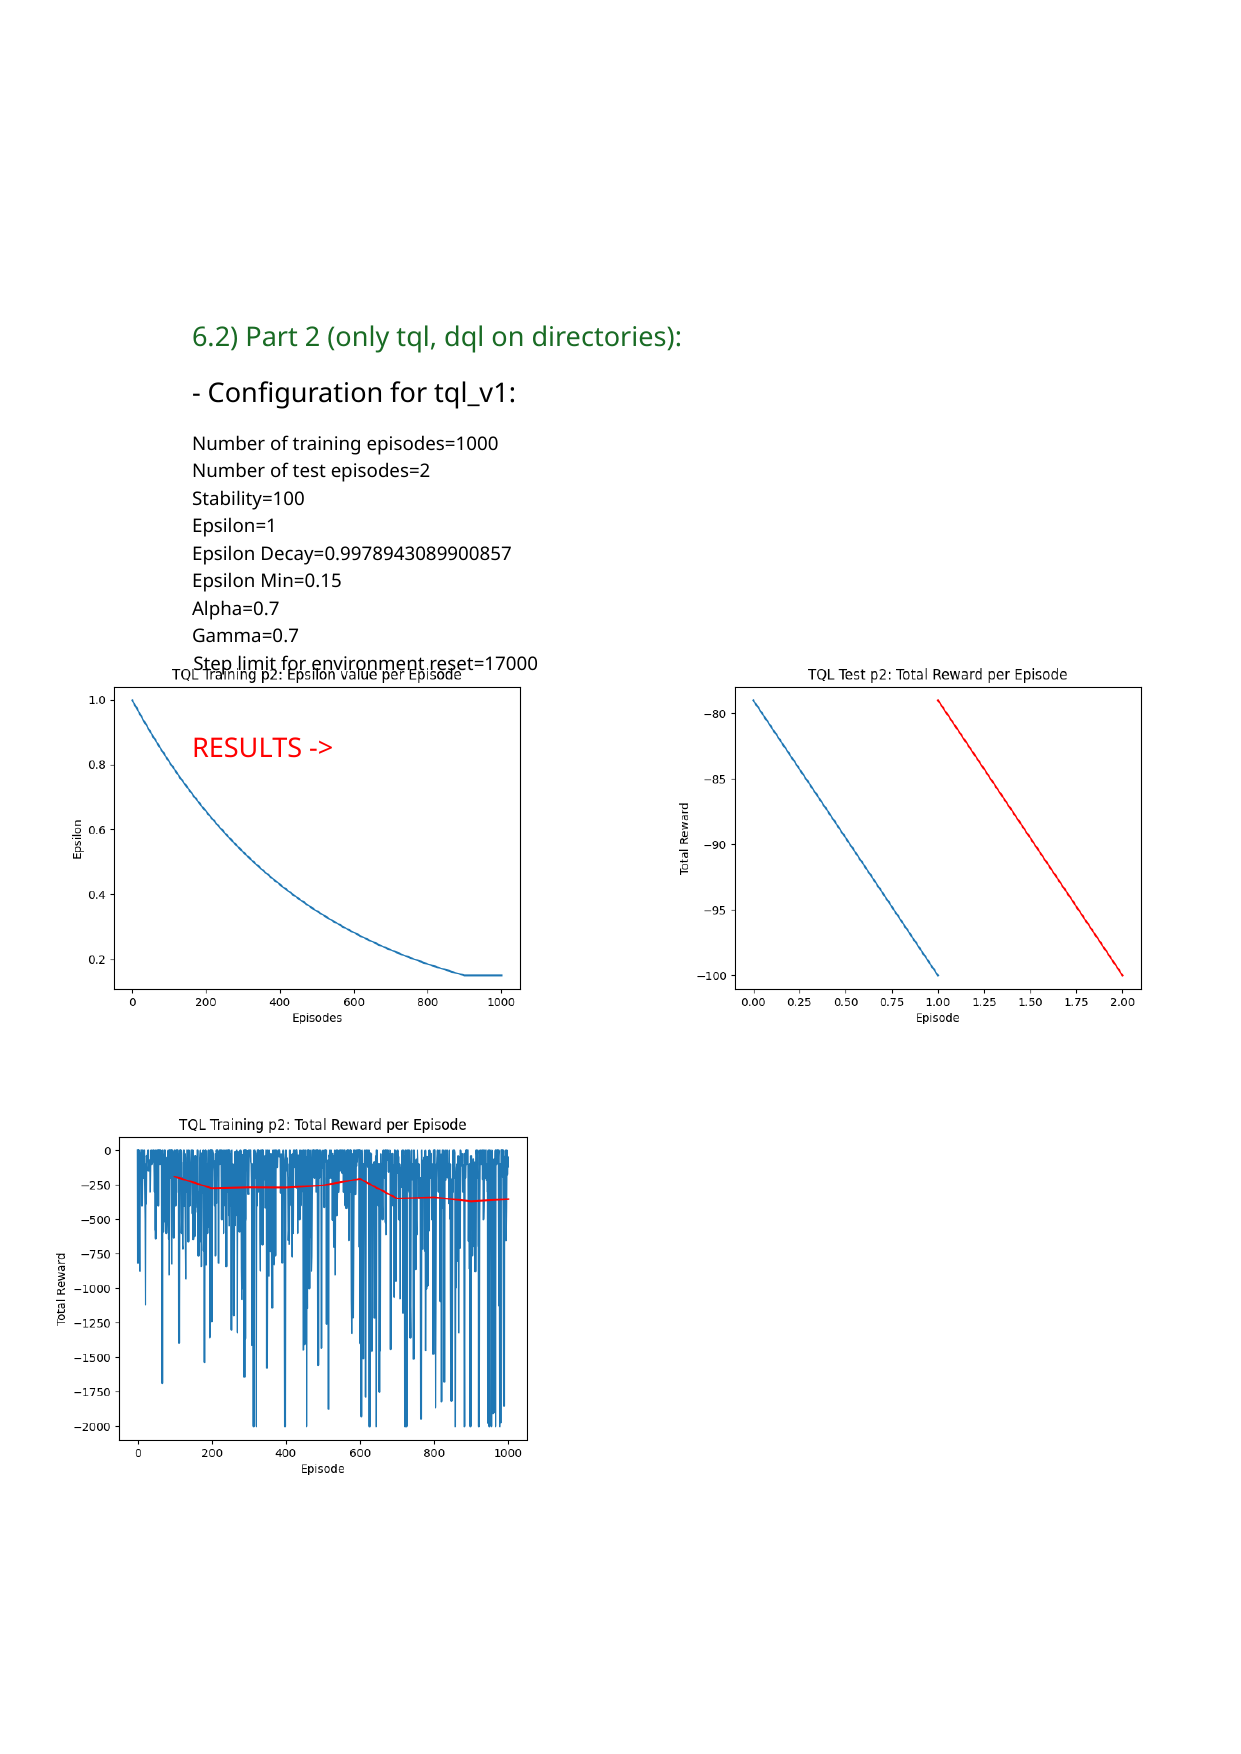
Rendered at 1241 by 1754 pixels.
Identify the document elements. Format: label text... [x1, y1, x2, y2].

text Epsilon Min=0.15 [118, 567, 1122, 593]
list Step limit for environment reset=17000 [193, 650, 1122, 675]
text 6.2) Part 2 (only tql, dql on directories): [192, 317, 1122, 354]
picture [669, 639, 1193, 1032]
picture [48, 639, 572, 1032]
picture [53, 1089, 579, 1483]
text Epsilon Decay=0.9978943089900857 [118, 540, 1122, 565]
text Number of test episodes=2 [118, 457, 1122, 483]
text Alpha=0.7 [118, 595, 1122, 620]
text Epsilon=1 [118, 512, 1122, 538]
text Number of training episodes=1000 [118, 430, 1122, 455]
text Stability=100 [118, 485, 1122, 510]
text - Configuration for tql_v1: [118, 373, 1122, 410]
text RESULTS -> [118, 728, 1122, 765]
text Gamma=0.7 [118, 622, 1122, 648]
